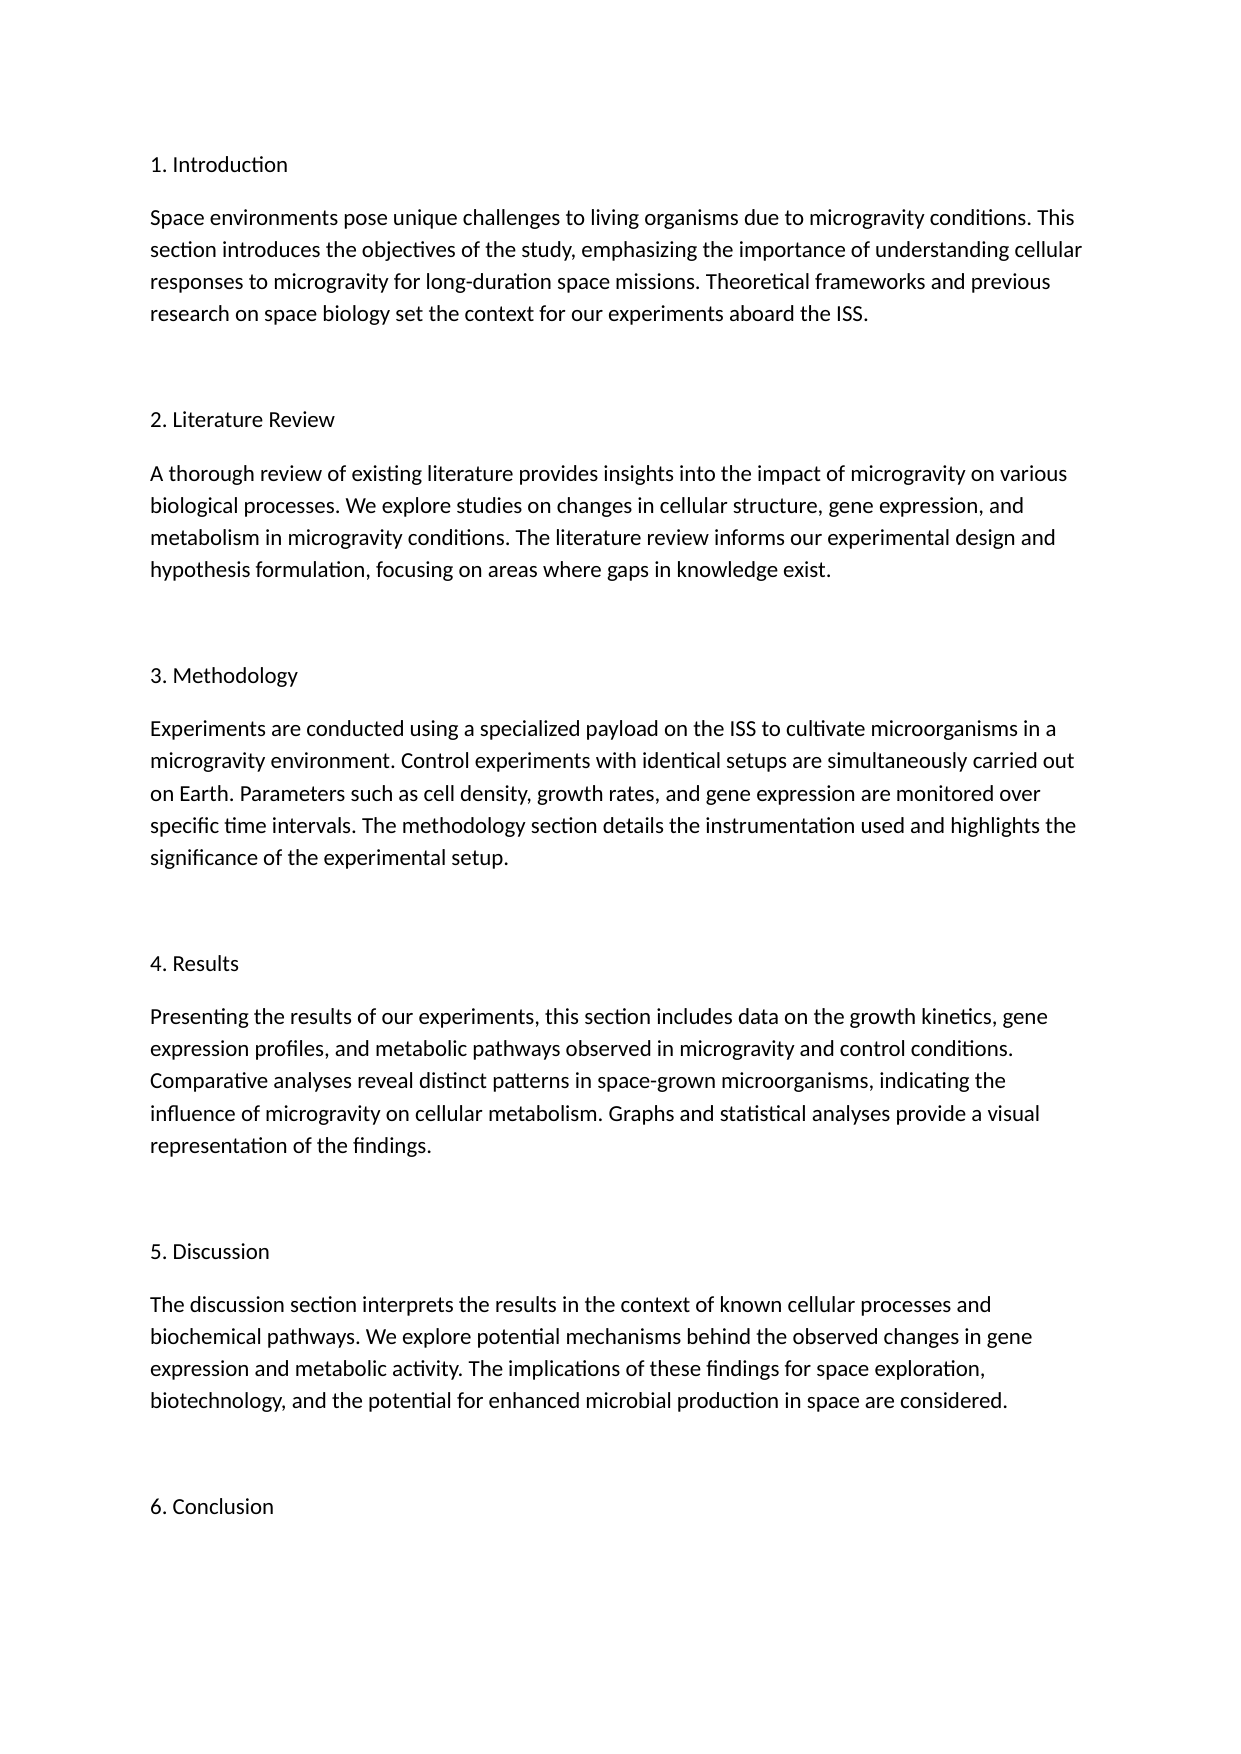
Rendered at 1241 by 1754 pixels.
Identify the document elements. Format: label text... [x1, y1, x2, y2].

text Experiments are conducted using a specialized payload on the ISS to cultivate microorganisms in a microgravity environment. Control experiments with identical setups are simultaneously carried out on Earth. Parameters such as cell density, growth rates, and gene expression are monitored over specific time intervals. The methodology section details the instrumentation used and highlights the significance of the experimental setup. [150, 714, 1090, 871]
text A thorough review of existing literature provides insights into the impact of microgravity on various biological processes. We explore studies on changes in cellular structure, gene expression, and metabolism in microgravity conditions. The literature review informs our experimental design and hypothesis formulation, focusing on areas where gaps in knowledge exist. [150, 459, 1090, 583]
text 2. Literature Review [150, 406, 1090, 434]
text The discussion section interprets the results in the context of known cellular processes and biochemical pathways. We explore potential mechanisms behind the observed changes in gene expression and metabolic activity. The implications of these findings for space exploration, biotechnology, and the potential for enhanced microbial production in space are considered. [150, 1290, 1090, 1414]
text 6. Conclusion [150, 1492, 1090, 1521]
text Space environments pose unique challenges to living organisms due to microgravity conditions. This section introduces the objectives of the study, emphasizing the importance of understanding cellular responses to microgravity for long-duration space missions. Theoretical frameworks and previous research on space biology set the context for our experiments aboard the ISS. [150, 203, 1090, 328]
text 4. Results [150, 949, 1090, 977]
text 1. Introduction [150, 150, 1090, 178]
text Presenting the results of our experiments, this section includes data on the growth kinetics, gene expression profiles, and metabolic pathways observed in microgravity and control conditions. Comparative analyses reveal distinct patterns in space-grown microorganisms, indicating the influence of microgravity on cellular metabolism. Graphs and statistical analyses provide a visual representation of the findings. [150, 1002, 1090, 1159]
text 5. Discussion [150, 1237, 1090, 1265]
text 3. Methodology [150, 661, 1090, 689]
